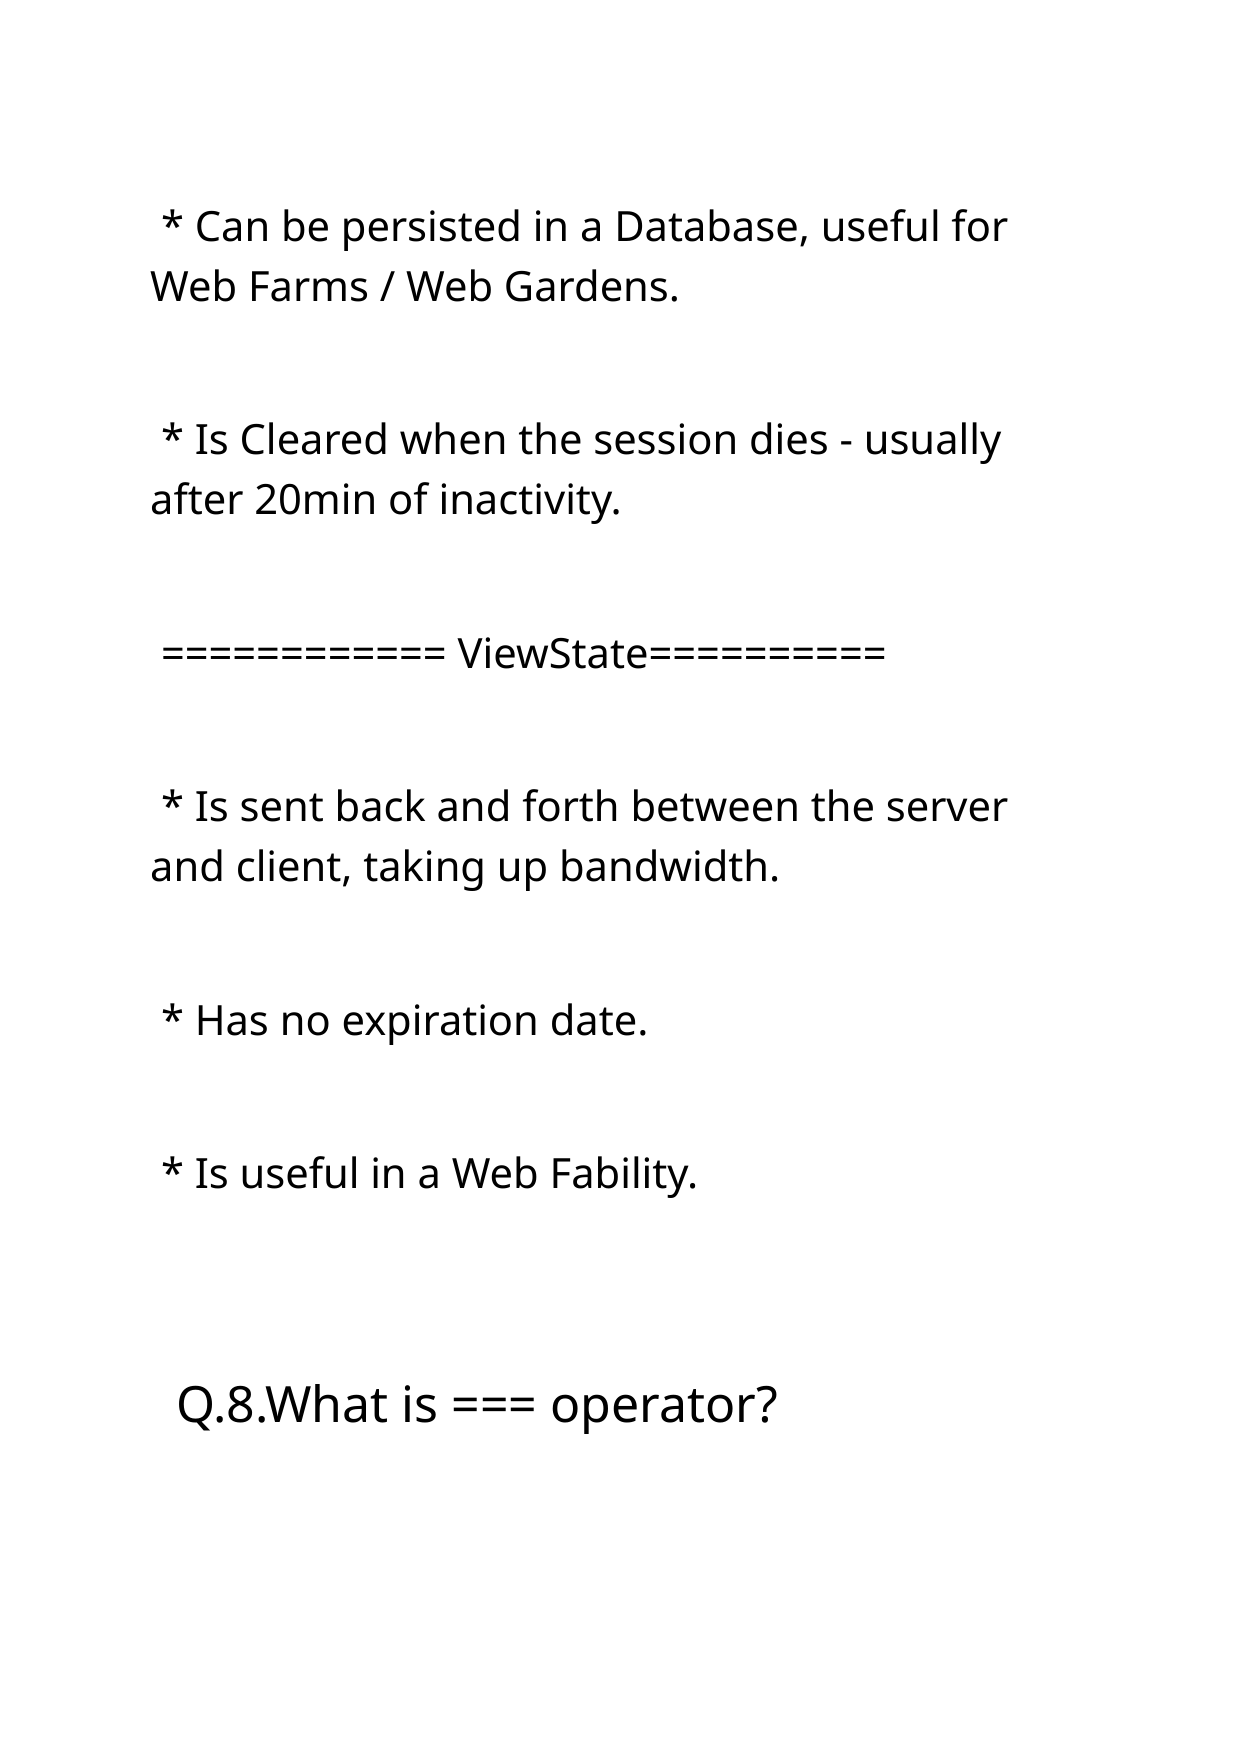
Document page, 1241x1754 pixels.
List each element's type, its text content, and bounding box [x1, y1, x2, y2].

text * Has no expiration date. [150, 991, 1090, 1048]
text * Is useful in a Web Fability. [150, 1144, 1090, 1201]
text * Is sent back and forth between the server and client, taking up bandwidth. [150, 777, 1090, 894]
text ============ ViewState========== [150, 624, 1090, 680]
text Q.8.What is === operator? [150, 1369, 1090, 1437]
text * Is Cleared when the session dies - usually after 20min of inactivity. [150, 410, 1090, 527]
text * Can be persisted in a Database, useful for Web Farms / Web Gardens. [150, 196, 1090, 313]
